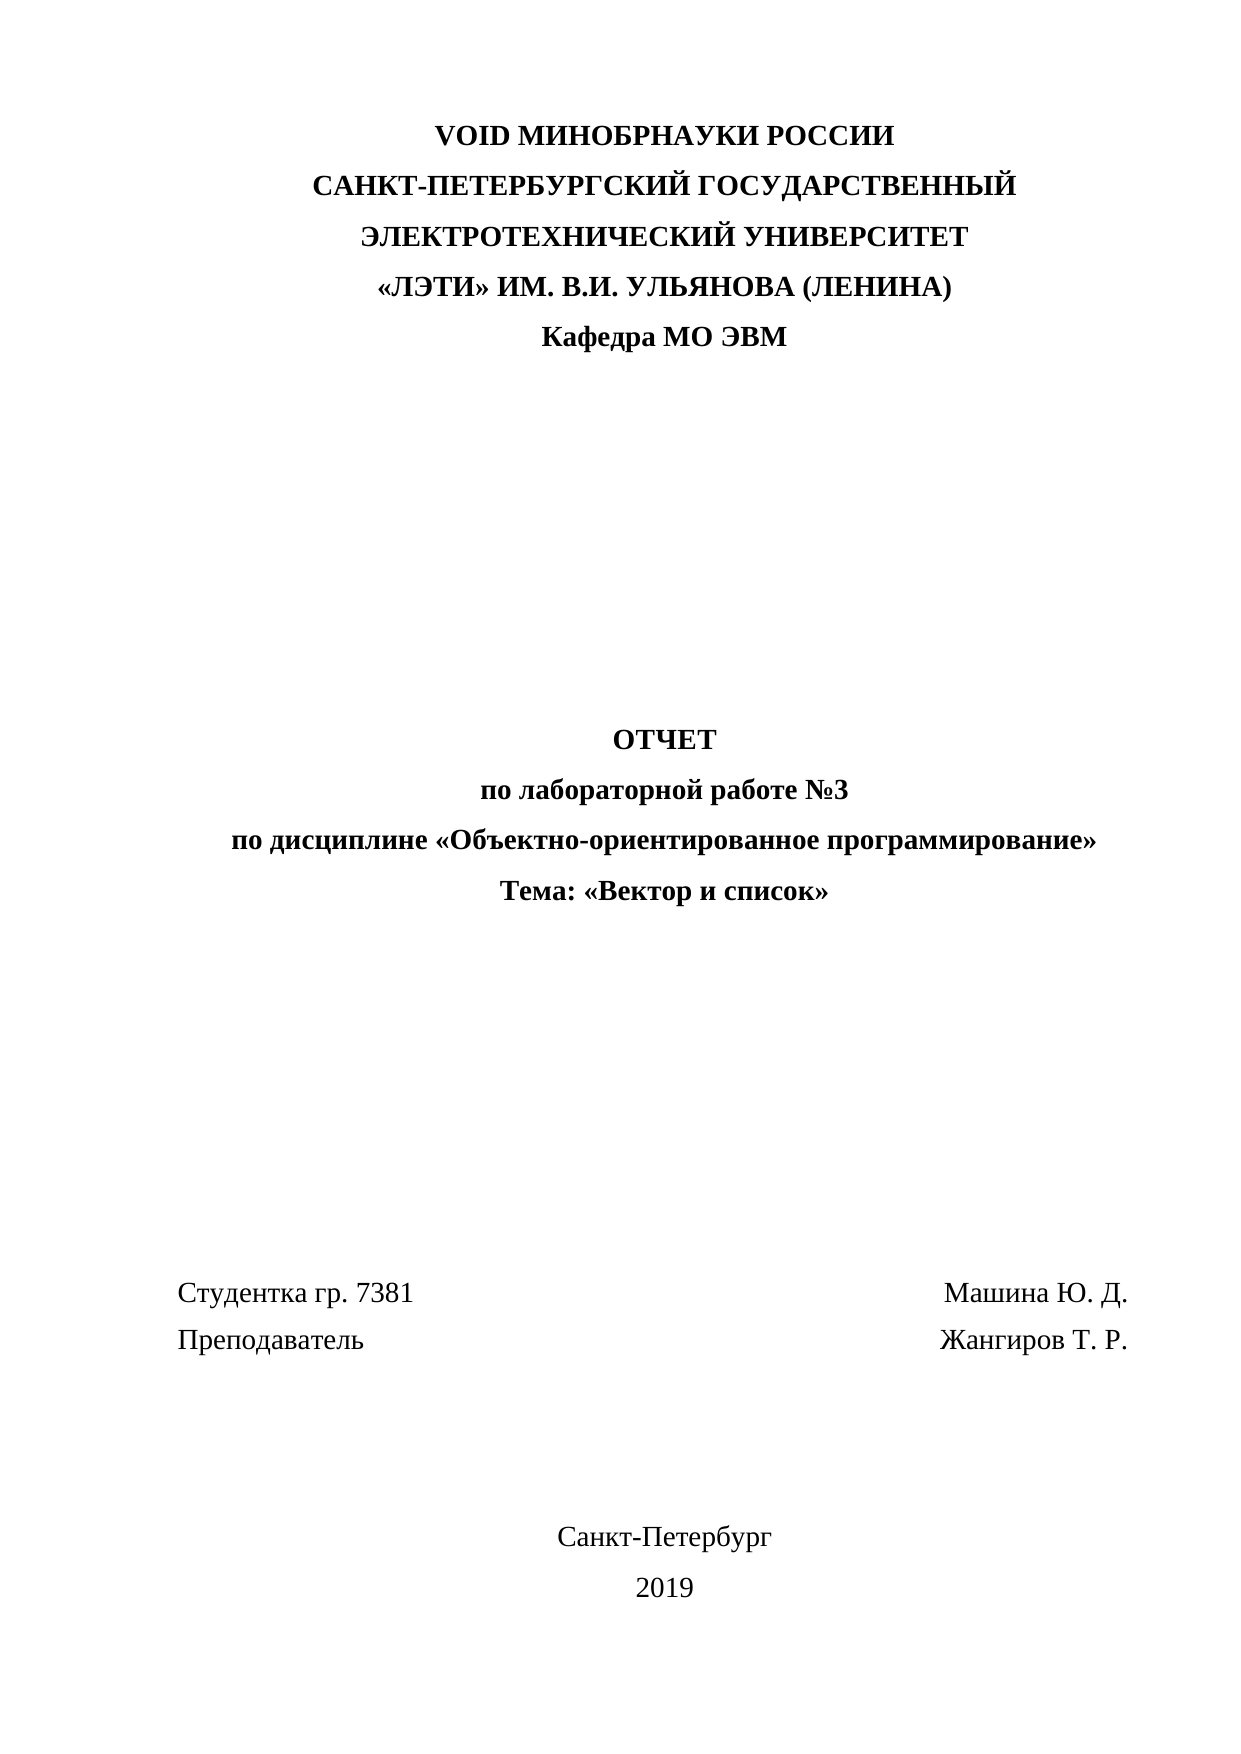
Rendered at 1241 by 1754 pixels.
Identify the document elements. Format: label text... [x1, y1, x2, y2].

text Кафедра МО ЭВМ [177, 319, 1152, 353]
text «ЛЭТИ» им. В.И. Ульянова (Ленина) [177, 269, 1152, 303]
table_header Машина Ю. Д. [653, 1275, 1139, 1322]
text по лабораторной работе №3 [177, 772, 1152, 806]
text 2019 [177, 1570, 1152, 1603]
text void МИНОБРНАУКИ РОССИИ [177, 118, 1152, 152]
table_cell Преподаватель [166, 1322, 653, 1369]
text Санкт-Петербург [177, 1519, 1152, 1553]
text отчет [177, 722, 1152, 755]
text Санкт-Петербургский государственный [177, 168, 1152, 202]
text электротехнический университет [177, 219, 1152, 252]
text Тема: «Вектор и список» [177, 873, 1152, 906]
text по дисциплине «Объектно-ориентированное программирование» [177, 822, 1152, 856]
table_cell Жангиров Т. Р. [653, 1322, 1139, 1369]
table_header Студентка гр. 7381 [166, 1275, 653, 1322]
